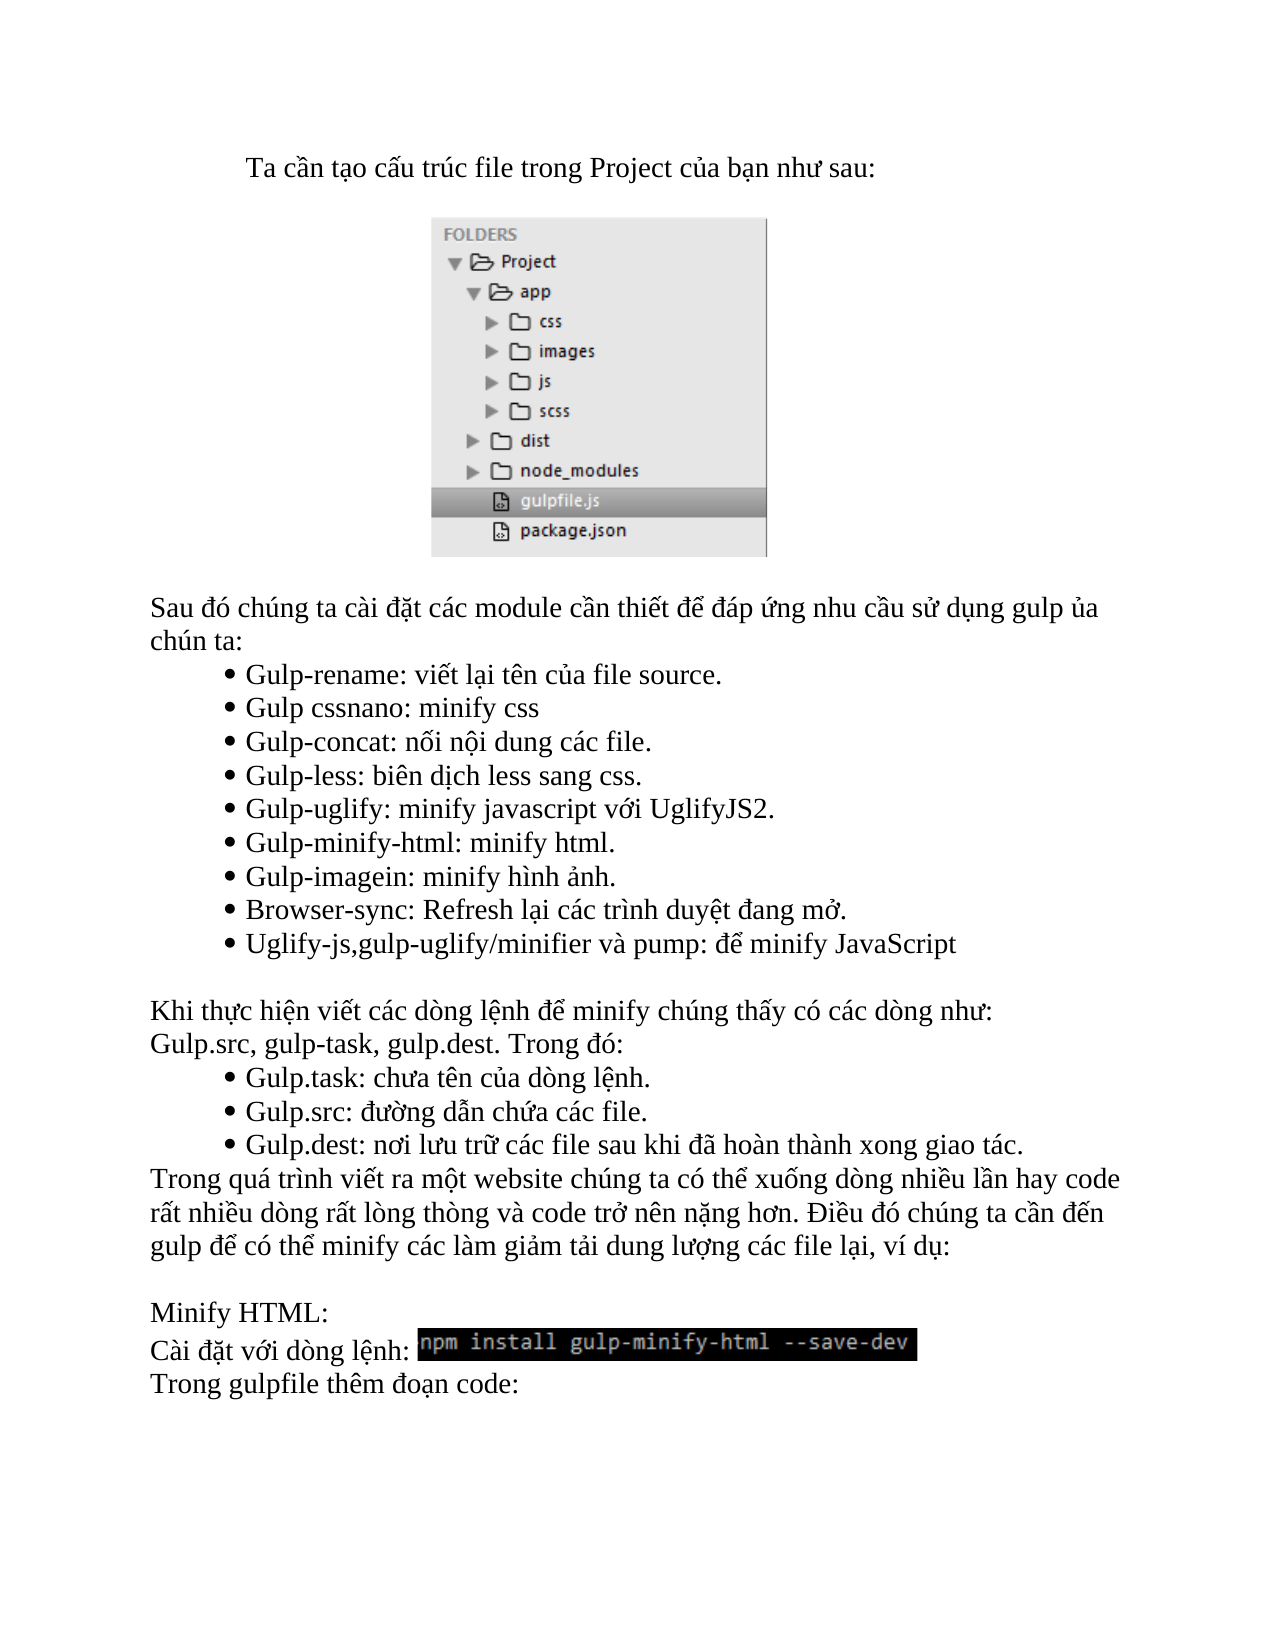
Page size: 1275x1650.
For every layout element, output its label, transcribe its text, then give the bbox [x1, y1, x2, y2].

text Trong quá trình viết ra một website chúng ta có thể xuống dòng nhiều lần hay code rất nhiều dòng rất lòng thòng và code trở nên nặng hơn. Điều đó chúng ta cần đến gulp để có thể minify các làm giảm tải dung lượng các file lại, ví dụ: [150, 1161, 1125, 1262]
picture [417, 1328, 918, 1361]
list Gulp-minify-html: minify html. [225, 825, 1125, 859]
list Gulp-concat: nối nội dung các file. [225, 724, 1125, 758]
text Ta cần tạo cấu trúc file trong Project của bạn như sau: [150, 150, 1125, 183]
list Gulp-less: biên dịch less sang css. [225, 758, 1125, 791]
list Browser-sync: Refresh lại các trình duyệt đang mở. [225, 892, 1125, 926]
text Sau đó chúng ta cài đặt các module cần thiết để đáp ứng nhu cầu sử dụng gulp ủa chún ta: [150, 590, 1125, 657]
list Gulp-imagein: minify hình ảnh. [225, 859, 1125, 892]
list Gulp.dest: nơi lưu trữ các file sau khi đã hoàn thành xong giao tác. [225, 1127, 1125, 1161]
text Trong gulpfile thêm đoạn code: [150, 1366, 1125, 1400]
list Gulp.src: đường dẫn chứa các file. [225, 1094, 1125, 1127]
list Gulp cssnano: minify css [225, 690, 1125, 724]
list Gulp-rename: viết lại tên của file source. [225, 657, 1125, 690]
list Gulp.task: chưa tên của dòng lệnh. [225, 1060, 1125, 1094]
text Gulp.src, gulp-task, gulp.dest. Trong đó: [150, 1027, 1125, 1060]
text Khi thực hiện viết các dòng lệnh để minify chúng thấy có các dòng như: [150, 993, 1125, 1027]
list Uglify-js,gulp-uglify/minifier và pump: để minify JavaScript [225, 926, 1125, 959]
picture [431, 217, 768, 557]
text Minify HTML: [150, 1295, 1125, 1329]
list Gulp-uglify: minify javascript với UglifyJS2. [225, 791, 1125, 825]
